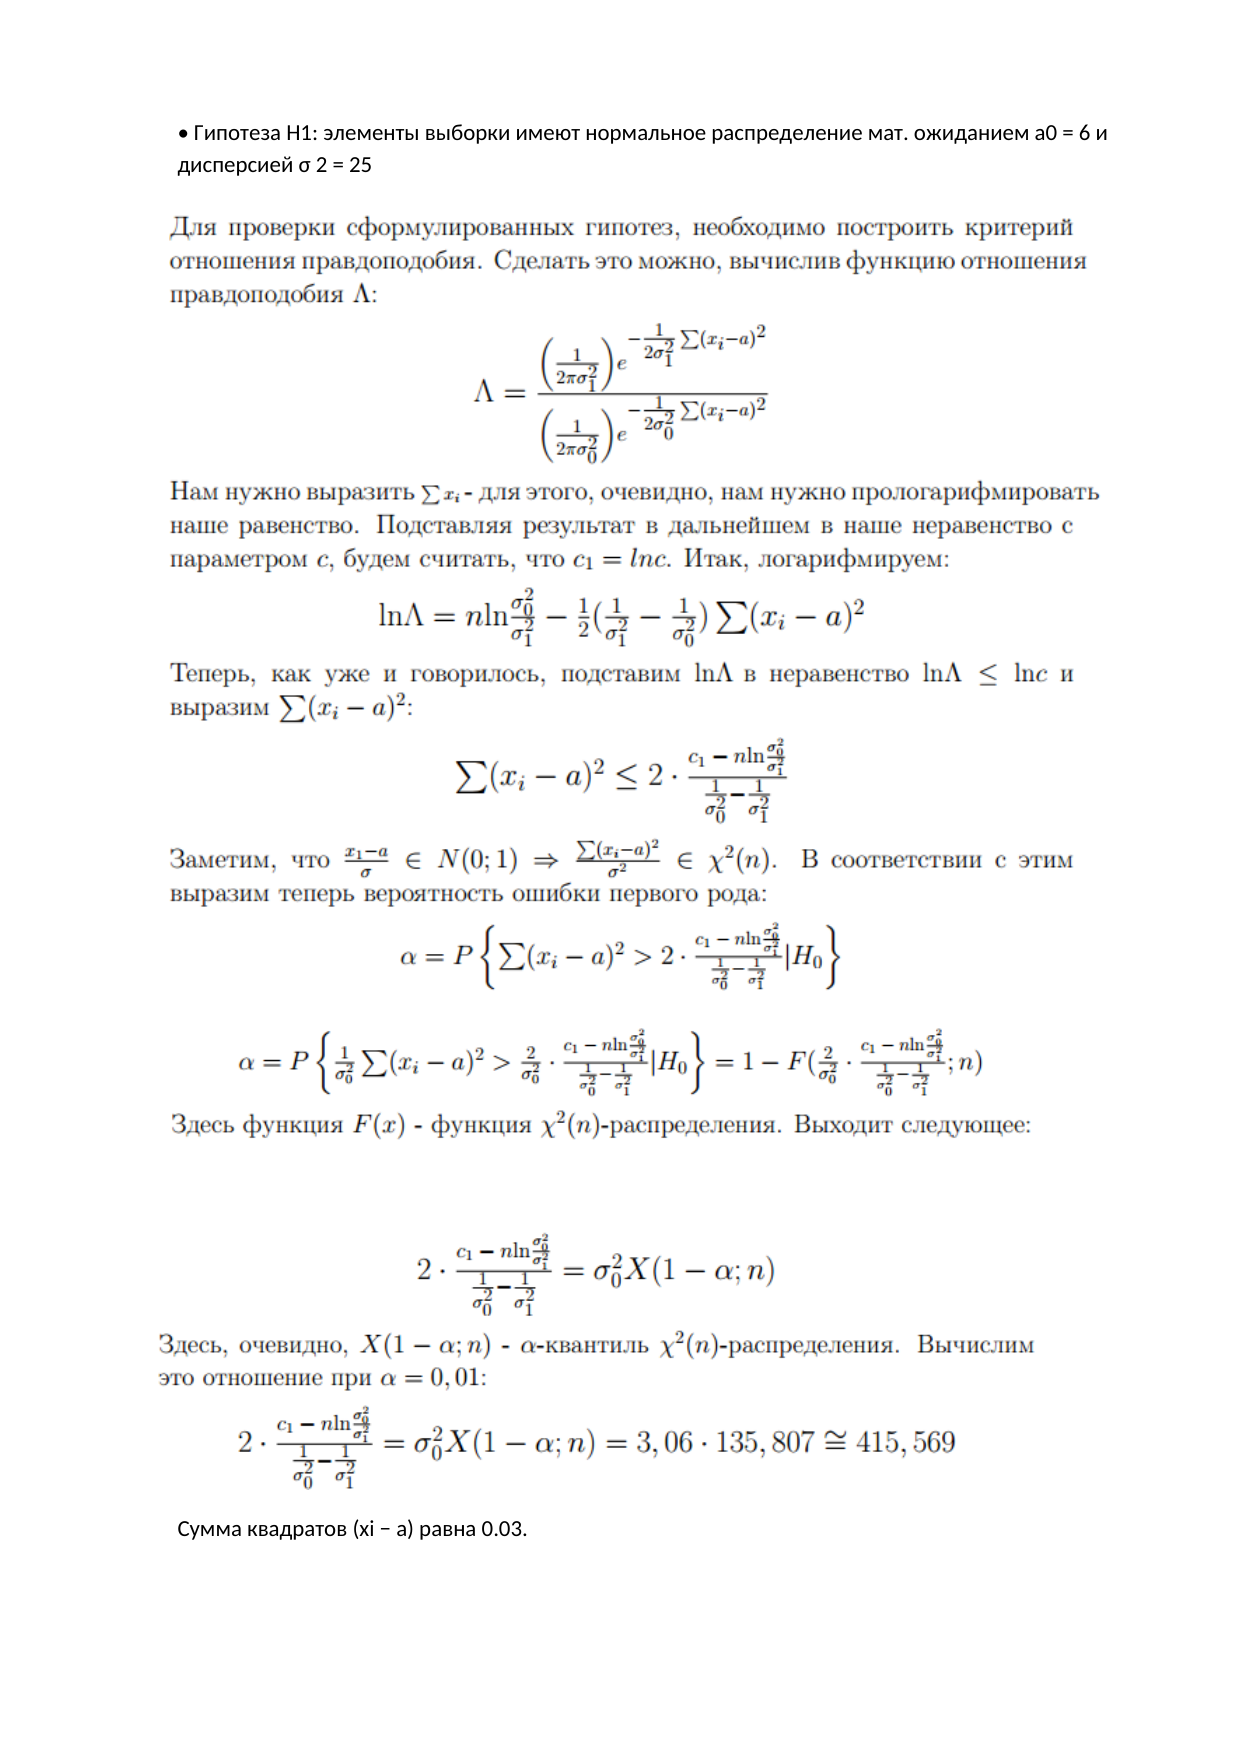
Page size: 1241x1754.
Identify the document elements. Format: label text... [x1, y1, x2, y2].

text Сумма квадратов (xi − a) равна 0.03. [177, 1514, 1152, 1542]
text • Гипотеза H1: элементы выборки имеют нормальное распределение мат. ожиданием a0 = 6 и дисперсией σ 2 = 25 [177, 118, 1152, 178]
picture [147, 203, 1123, 995]
picture [103, 1019, 1078, 1175]
picture [103, 1199, 1078, 1490]
